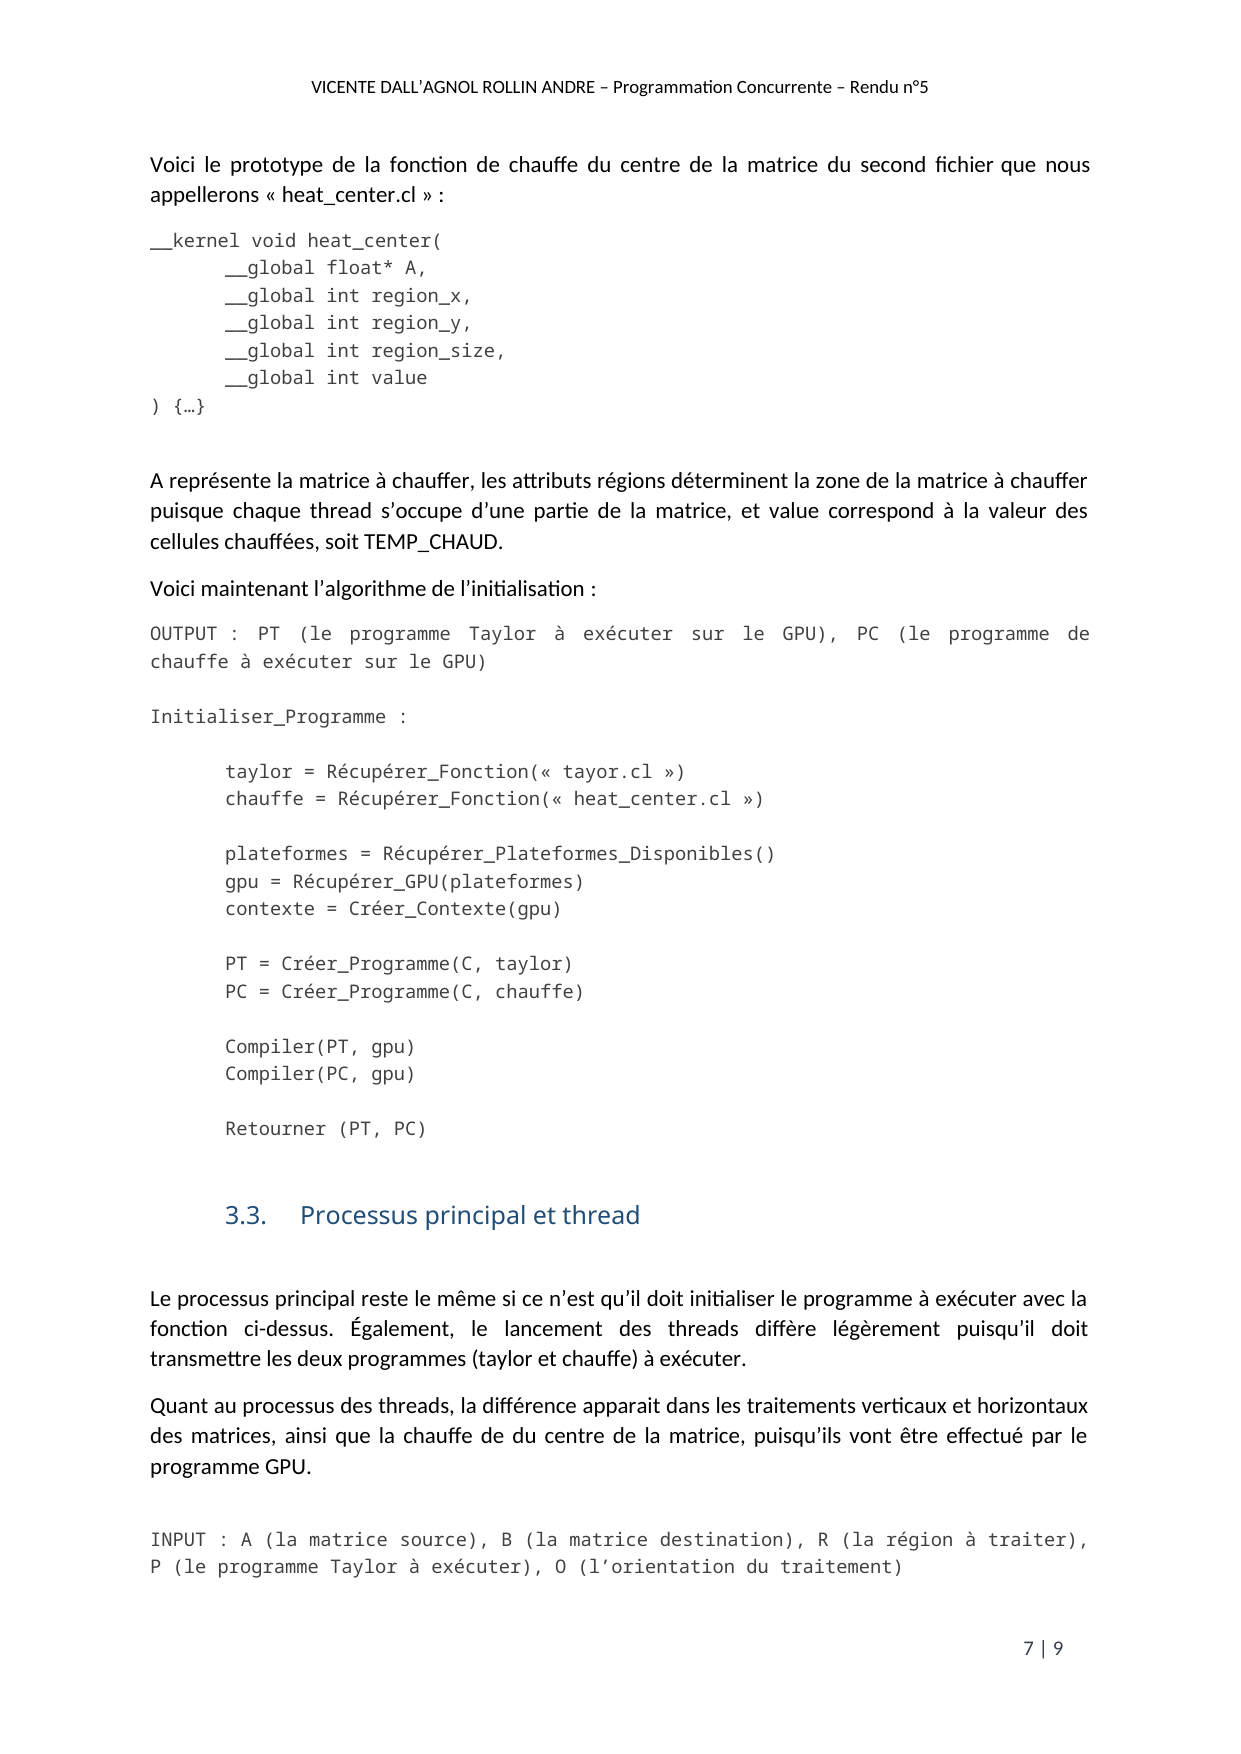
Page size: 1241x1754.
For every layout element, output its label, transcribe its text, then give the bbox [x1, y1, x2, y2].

text __global int region_size, [150, 337, 1090, 363]
text INPUT : A (la matrice source), B (la matrice destination), R (la région à traiter), P (le programme Taylor à exécuter), O (l’orientation du traitement) [150, 1526, 1090, 1579]
text A représente la matrice à chauffer, les attributs régions déterminent la zone de la matrice à chauffer puisque chaque thread s’occupe d’une partie de la matrice, et value correspond à la valeur des cellules chauffées, soit TEMP_CHAUD. [150, 466, 1090, 555]
text Le processus principal reste le même si ce n’est qu’il doit initialiser le programme à exécuter avec la fonction ci-dessus. Également, le lancement des threads diffère légèrement puisqu’il doit transmettre les deux programmes (taylor et chauffe) à exécuter. [150, 1284, 1090, 1372]
text Retourner (PT, PC) [150, 1116, 1090, 1141]
text Compiler(PT, gpu) [150, 1033, 1090, 1059]
text chauffe = Récupérer_Fonction(« heat_center.cl ») [150, 786, 1090, 811]
text plateformes = Récupérer_Plateformes_Disponibles() [150, 841, 1090, 866]
text ) {…} [150, 392, 1090, 418]
text Initialiser_Programme : [150, 703, 1090, 729]
text __global int region_y, [150, 309, 1090, 335]
text Voici le prototype de la fonction de chauffe du centre de la matrice du second fichier que nous appellerons « heat_center.cl » : [150, 150, 1090, 208]
text PT = Créer_Programme(C, taylor) [150, 951, 1090, 976]
text __kernel void heat_center( [150, 227, 1090, 253]
text OUTPUT : PT (le programme Taylor à exécuter sur le GPU), PC (le programme de chauffe à exécuter sur le GPU) [150, 621, 1090, 674]
text __global float* A, [150, 254, 1090, 280]
text Quant au processus des threads, la différence apparait dans les traitements verticaux et horizontaux des matrices, ainsi que la chauffe de du centre de la matrice, puisqu’ils vont être effectué par le programme GPU. [150, 1391, 1090, 1480]
text contexte = Créer_Contexte(gpu) [150, 896, 1090, 921]
subtitle Processus principal et thread [225, 1197, 1090, 1231]
text __global int value [150, 364, 1090, 390]
text Voici maintenant l’algorithme de l’initialisation : [150, 574, 1090, 602]
text Compiler(PC, gpu) [150, 1061, 1090, 1086]
text __global int region_x, [150, 282, 1090, 308]
text taylor = Récupérer_Fonction(« tayor.cl ») [150, 758, 1090, 784]
text gpu = Récupérer_GPU(plateformes) [150, 868, 1090, 894]
text PC = Créer_Programme(C, chauffe) [150, 978, 1090, 1004]
